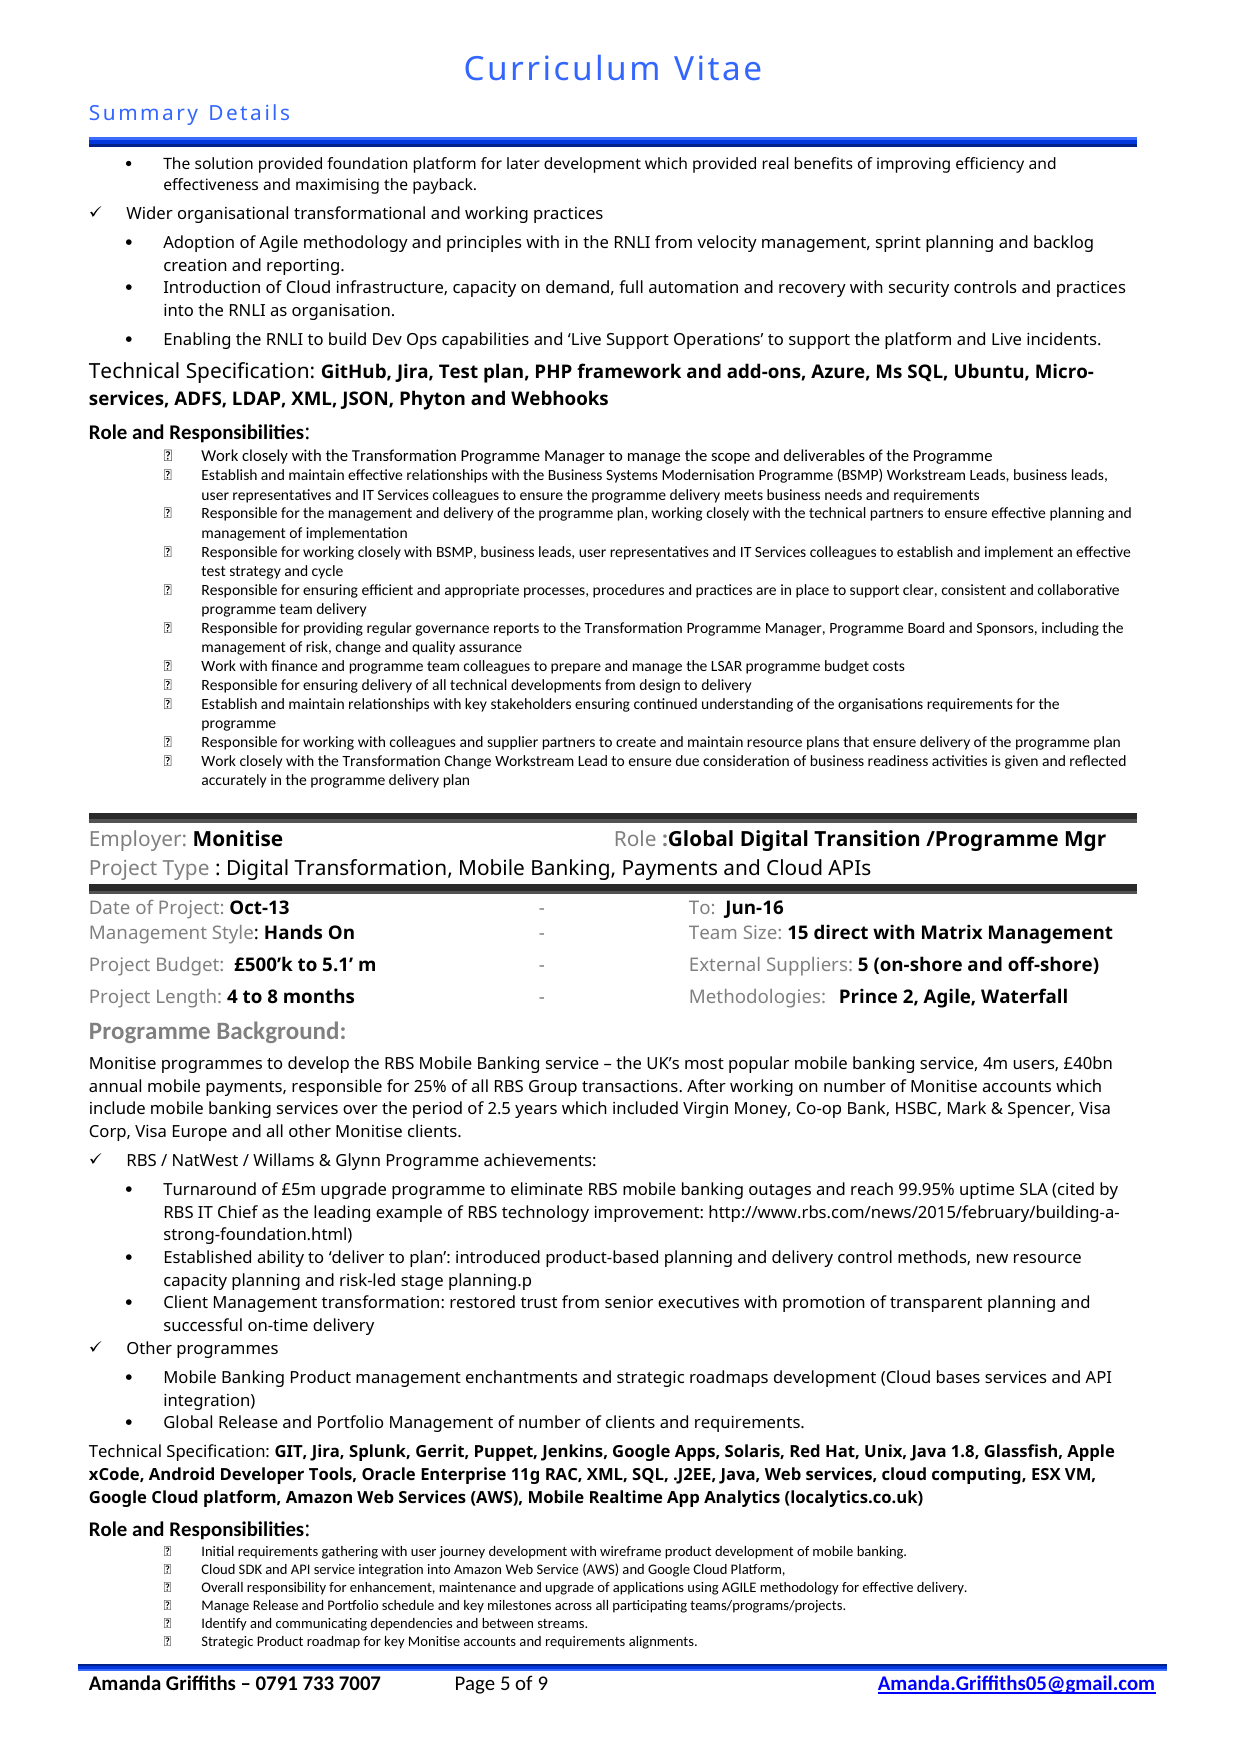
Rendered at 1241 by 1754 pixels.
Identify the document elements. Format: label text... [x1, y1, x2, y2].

list Work with finance and programme team colleagues to prepare and manage the LSAR programme budget costs [164, 656, 1137, 675]
list Client Management transformation: restored trust from senior executives with promotion of transparent planning and successful on-time delivery [126, 1291, 1137, 1337]
list Work closely with the Transformation Change Workstream Lead to ensure due consideration of business readiness activities is given and reflected accurately in the programme delivery plan [164, 752, 1137, 790]
subtitle Employer: Monitise Role :Global Digital Transition /Programme Mgr [89, 823, 1137, 838]
list Cloud SDK and API service integration into Amazon Web Service (AWS) and Google Cloud Platform, [164, 1561, 1137, 1578]
subtitle Project Type : Digital Transformation, Mobile Banking, Payments and Cloud APIs [89, 838, 1137, 881]
list Manage Release and Portfolio schedule and key milestones across all participating teams/programs/projects. [164, 1596, 1137, 1614]
text Monitise programmes to develop the RBS Mobile Banking service – the UK’s most popular mobile banking service, 4m users, £40bn annual mobile payments, responsible for 25% of all RBS Group transactions. After working on number of Monitise accounts which include mobile banking services over the period of 2.5 years which included Virgin Money, Co-op Bank, HSBC, Mark & Spencer, Visa Corp, Visa Europe and all other Monitise clients. [89, 1052, 1137, 1142]
list Initial requirements gathering with user journey development with wireframe product development of mobile banking. [164, 1543, 1137, 1561]
list Mobile Banking Product management enchantments and strategic roadmaps development (Cloud bases services and API integration) [126, 1366, 1137, 1411]
list Global Release and Portfolio Management of number of clients and requirements. [126, 1411, 1137, 1434]
text Role and Responsibilities: [89, 1514, 1137, 1543]
list Responsible for providing regular governance reports to the Transformation Programme Manager, Programme Board and Sponsors, including the management of risk, change and quality assurance [164, 618, 1137, 656]
list Turnaround of £5m upgrade programme to eliminate RBS mobile banking outages and reach 99.95% uptime SLA (cited by RBS IT Chief as the leading example of RBS technology improvement: http://www.rbs.com/news/2015/february/building-a-strong-foundation.html) [126, 1178, 1137, 1246]
list Identify and communicating dependencies and between streams. [164, 1614, 1137, 1632]
list Establish and maintain relationships with key stakeholders ensuring continued understanding of the organisations requirements for the programme [164, 694, 1137, 732]
text Project Budget: £500’k to 5.1’ m - External Suppliers: 5 (on-shore and off-shore) [89, 951, 1137, 977]
list Introduction of Cloud infrastructure, capacity on demand, full automation and recovery with security controls and practices into the RNLI as organisation. [126, 276, 1137, 321]
text Technical Specification: GIT, Jira, Splunk, Gerrit, Puppet, Jenkins, Google Apps, Solaris, Red Hat, Unix, Java 1.8, Glassfish, Apple xCode, Android Developer Tools, Oracle Enterprise 11g RAC, XML, SQL, .J2EE, Java, Web services, cloud computing, ESX VM, Google Cloud platform, Amazon Web Services (AWS), Mobile Realtime App Analytics (localytics.co.uk) [89, 1440, 1137, 1508]
text Project Length: 4 to 8 months - Methodologies: Prince 2, Agile, Waterfall [89, 983, 1137, 1008]
list Establish and maintain effective relationships with the Business Systems Modernisation Programme (BSMP) Workstream Leads, business leads, user representatives and IT Services colleagues to ensure the programme delivery meets business needs and requirements [164, 466, 1137, 504]
list RBS / NatWest / Willams & Glynn Programme achievements: [89, 1149, 1137, 1171]
list Other programmes [89, 1337, 1137, 1359]
list Responsible for the management and delivery of the programme plan, working closely with the technical partners to ensure effective planning and management of implementation [164, 504, 1137, 542]
text Technical Specification: GitHub, Jira, Test plan, PHP framework and add-ons, Azure, Ms SQL, Ubuntu, Micro- services, ADFS, LDAP, XML, JSON, Phyton and Webhooks [89, 357, 1137, 411]
list Responsible for ensuring delivery of all technical developments from design to delivery [164, 675, 1137, 694]
text Management Style: Hands On - Team Size: 15 direct with Matrix Management [89, 919, 1137, 945]
list Responsible for ensuring efficient and appropriate processes, procedures and practices are in place to support clear, consistent and collaborative programme team delivery [164, 580, 1137, 618]
list Established ability to ‘deliver to plan’: introduced product-based planning and delivery control methods, new resource capacity planning and risk-led stage planning.p [126, 1246, 1137, 1291]
text Date of Project: Oct-13 - To: Jun-16 [89, 894, 1137, 919]
list Adoption of Agile methodology and principles with in the RNLI from velocity management, sprint planning and backlog creation and reporting. [126, 231, 1137, 276]
list Responsible for working with colleagues and supplier partners to create and maintain resource plans that ensure delivery of the programme plan [164, 732, 1137, 752]
text Role and Responsibilities: [89, 417, 1137, 445]
list Wider organisational transformational and working practices [89, 202, 1137, 224]
list Strategic Product roadmap for key Monitise accounts and requirements alignments. [164, 1632, 1137, 1649]
list Work closely with the Transformation Programme Manager to manage the scope and deliverables of the Programme [164, 445, 1137, 466]
list Responsible for working closely with BSMP, business leads, user representatives and IT Services colleagues to establish and implement an effective test strategy and cycle [164, 542, 1137, 580]
list Enabling the RNLI to build Dev Ops capabilities and ‘Live Support Operations’ to support the platform and Live incidents. [126, 328, 1137, 350]
list Overall responsibility for enhancement, maintenance and upgrade of applications using AGILE methodology for effective delivery. [164, 1578, 1137, 1596]
text Programme Background: [89, 1015, 1137, 1045]
list The solution provided foundation platform for later development which provided real benefits of improving efficiency and effectiveness and maximising the payback. [126, 153, 1137, 195]
